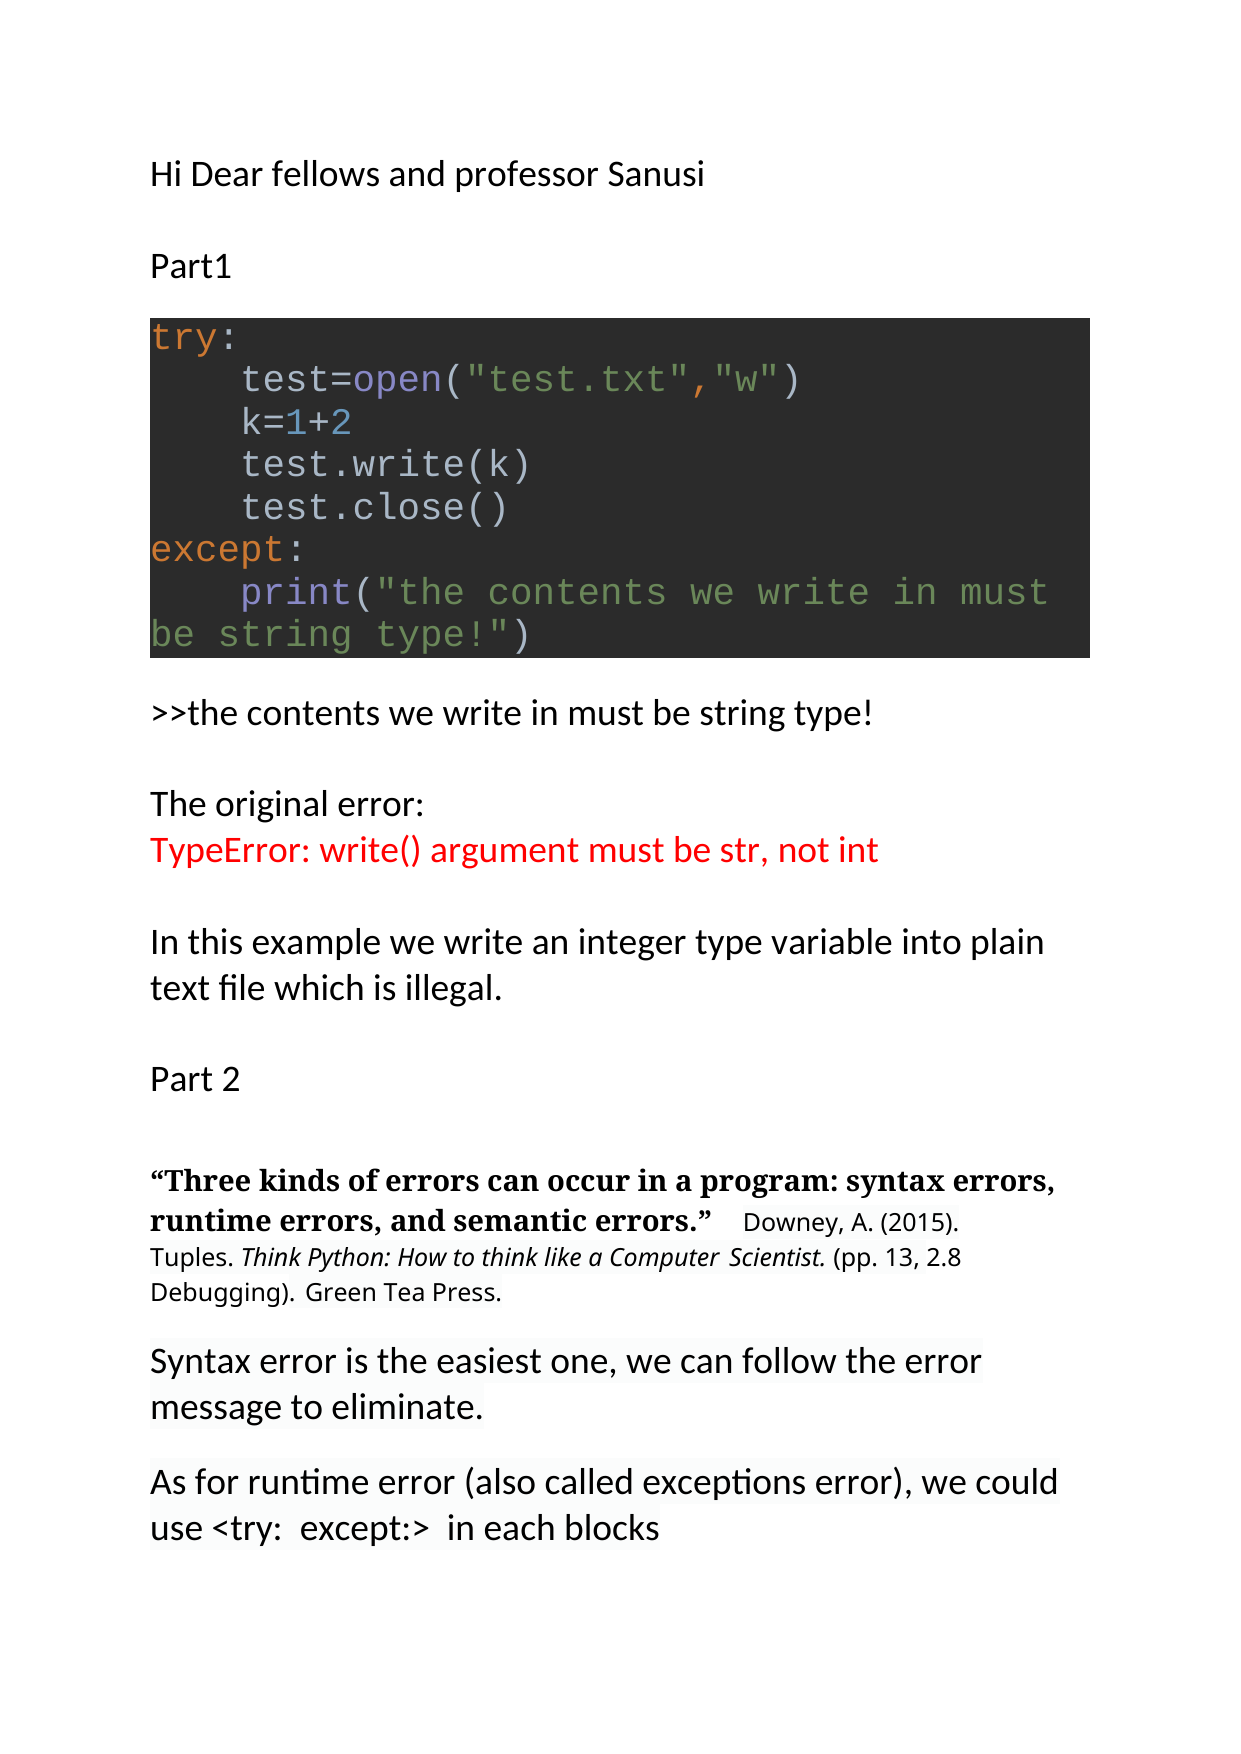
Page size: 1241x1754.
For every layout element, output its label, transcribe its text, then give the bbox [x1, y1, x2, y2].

text Hi Dear fellows and professor Sanusi [150, 150, 1090, 196]
text try: test=open("test.txt","w") k=1+2 test.write(k) test.close() except: print("the contents we write in must be string type!") [150, 318, 1090, 658]
text Part 2 [150, 1055, 1090, 1101]
text Part1 [150, 242, 1090, 287]
text In this example we write an integer type variable into plain text file which is illegal. [150, 918, 1090, 1009]
text “Three kinds of errors can occur in a program: syntax errors, runtime errors, and semantic errors.” Downey, A. (2015). Tuples. Think Python: How to think like a Computer Scientist. (pp. 13, 2.8 Debugging). Green Tea Press. [150, 1161, 1090, 1308]
text TypeError: write() argument must be str, not int [150, 826, 1090, 872]
text Syntax error is the easiest one, we can follow the error message to eliminate. [150, 1337, 1090, 1429]
text >>the contents we write in must be string type! [150, 688, 1090, 734]
text As for runtime error (also called exceptions error), we could use <try: except:> in each blocks [660, 1458, 1090, 1550]
text The original error: [150, 780, 1090, 826]
